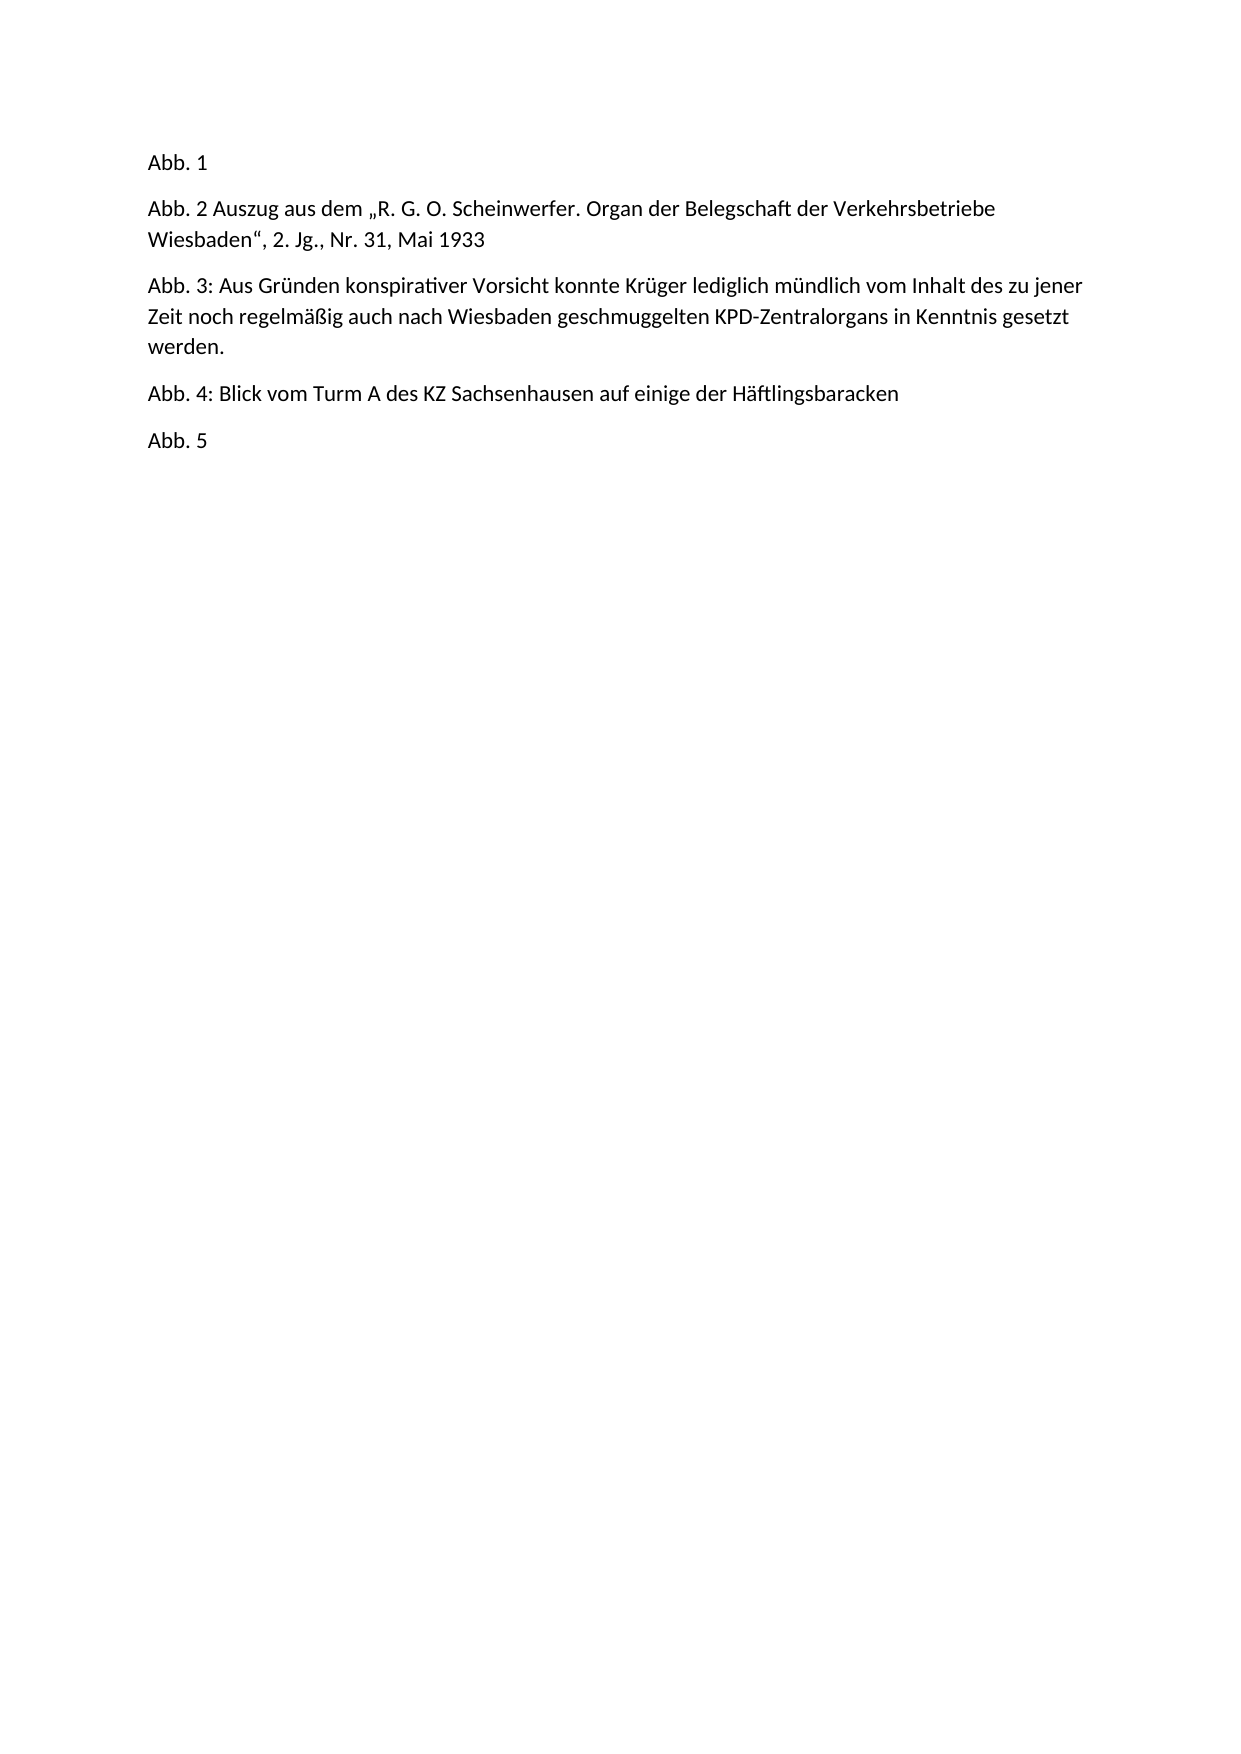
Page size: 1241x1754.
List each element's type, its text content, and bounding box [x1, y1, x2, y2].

text Abb. 1 [148, 148, 1093, 176]
text Abb. 2 Auszug aus dem „R. G. O. Scheinwerfer. Organ der Belegschaft der Verkehrsbetriebe Wiesbaden“, 2. Jg., Nr. 31, Mai 1933 [148, 194, 1093, 253]
text Abb. 3: Aus Gründen konspirativer Vorsicht konnte Krüger lediglich mündlich vom Inhalt des zu jener Zeit noch regelmäßig auch nach Wiesbaden geschmuggelten KPD-Zentralorgans in Kenntnis gesetzt werden. [148, 272, 1093, 360]
text Abb. 4: Blick vom Turm A des KZ Sachsenhausen auf einige der Häftlingsbaracken [148, 379, 1093, 407]
text Abb. 5 [148, 426, 1093, 454]
